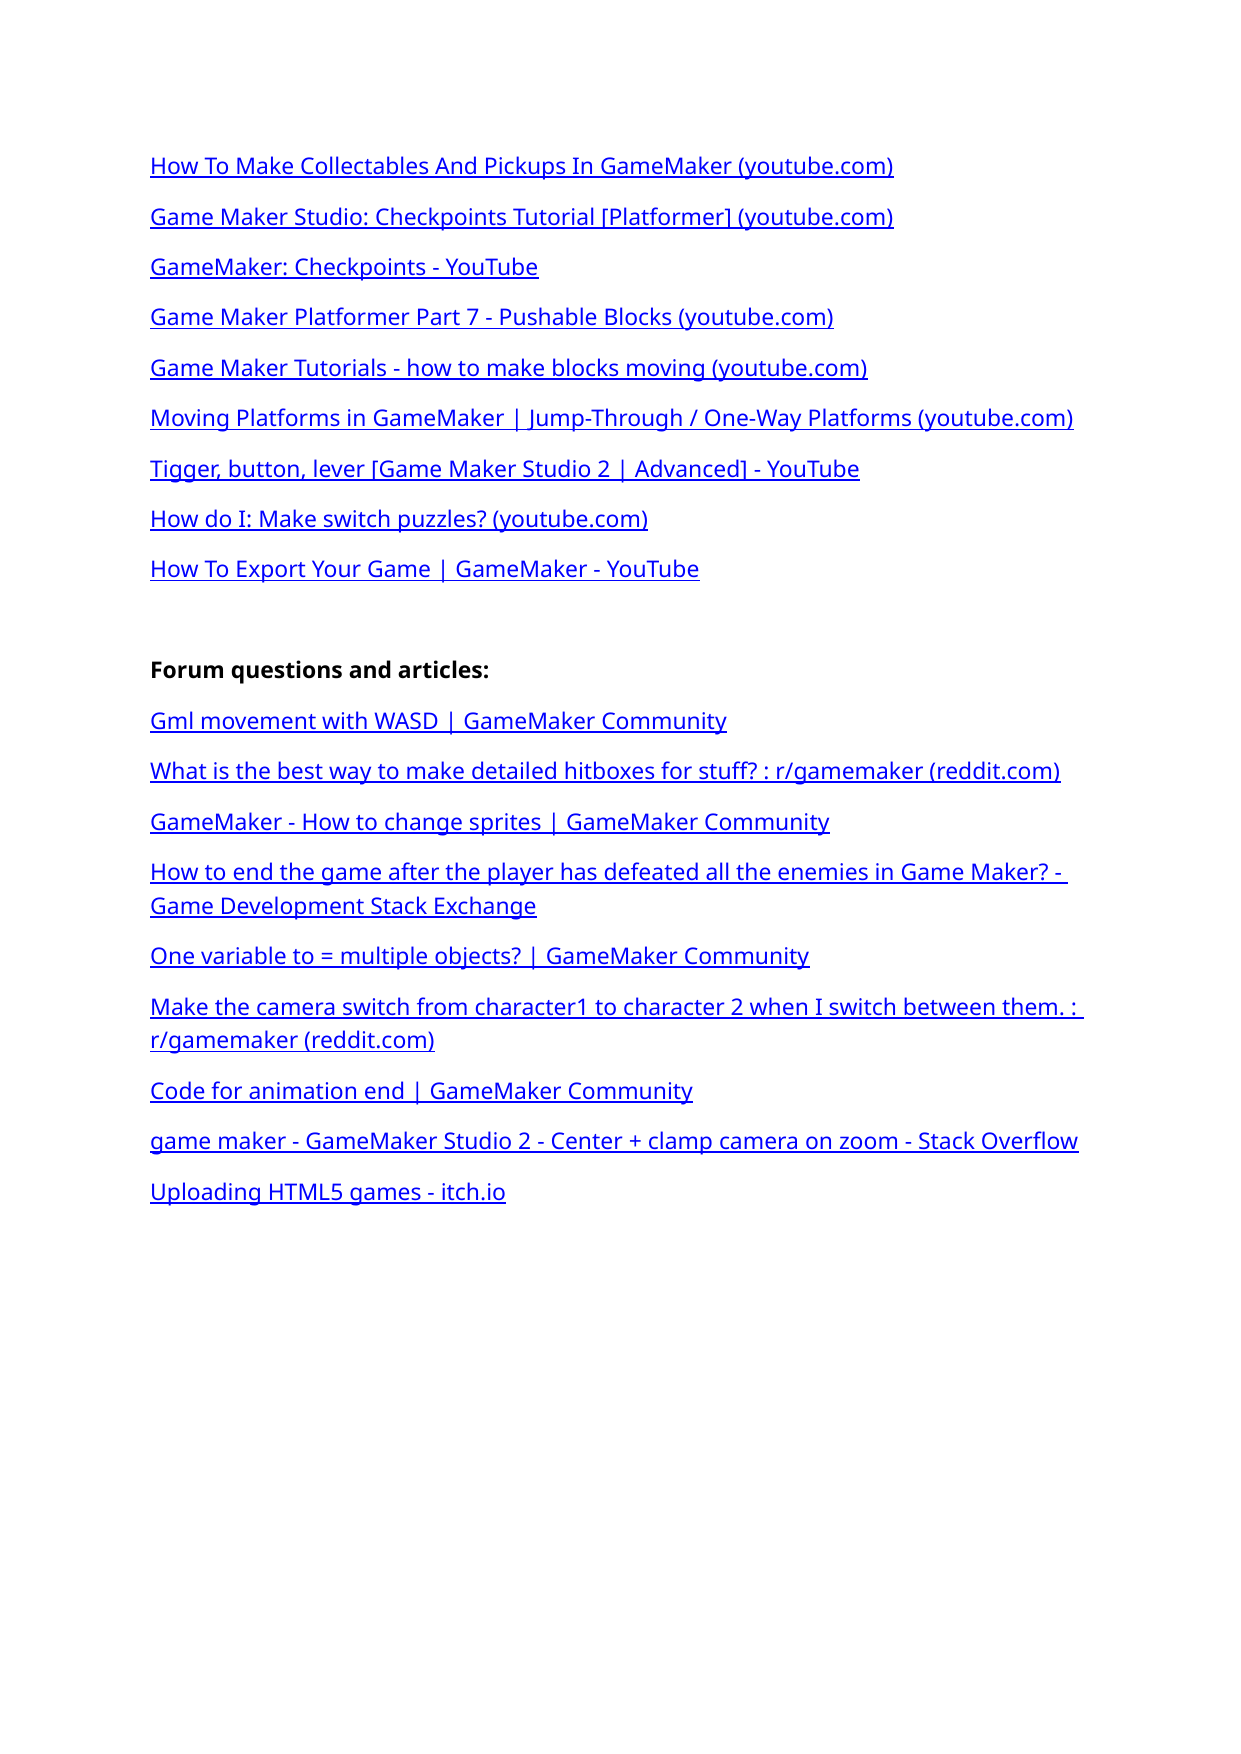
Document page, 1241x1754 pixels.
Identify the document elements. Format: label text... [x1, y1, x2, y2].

text Game Maker Tutorials - how to make blocks moving (youtube.com) [150, 352, 1090, 383]
text Uploading HTML5 games - itch.io [150, 1175, 1090, 1207]
text Game Maker Platformer Part 7 - Pushable Blocks (youtube.com) [150, 301, 1090, 332]
text Tigger, button, lever [Game Maker Studio 2 | Advanced] - YouTube [150, 452, 1090, 484]
text Forum questions and articles: [150, 654, 1090, 685]
text How to end the game after the player has defeated all the enemies in Game Maker? - Game Development Stack Exchange [150, 856, 1090, 921]
text How To Make Collectables And Pickups In GameMaker (youtube.com) [150, 150, 1090, 181]
text What is the best way to make detailed hitboxes for stuff? : r/gamemaker (reddit.com) [150, 755, 1090, 786]
text GameMaker: Checkpoints - YouTube [150, 251, 1090, 282]
text game maker - GameMaker Studio 2 - Center + clamp camera on zoom - Stack Overflow [150, 1125, 1090, 1156]
text How To Export Your Game | GameMaker - YouTube [150, 553, 1090, 584]
text GameMaker - How to change sprites | GameMaker Community [150, 805, 1090, 837]
text Gml movement with WASD | GameMaker Community [150, 704, 1090, 736]
text Code for animation end | GameMaker Community [150, 1074, 1090, 1106]
text One variable to = multiple objects? | GameMaker Community [150, 940, 1090, 971]
text Moving Platforms in GameMaker | Jump-Through / One-Way Platforms (youtube.com) [150, 402, 1090, 433]
text How do I: Make switch puzzles? (youtube.com) [150, 503, 1090, 534]
text Make the camera switch from character1 to character 2 when I switch between them. : r/gamemaker (reddit.com) [150, 990, 1090, 1055]
text Game Maker Studio: Checkpoints Tutorial [Platformer] (youtube.com) [150, 200, 1090, 232]
